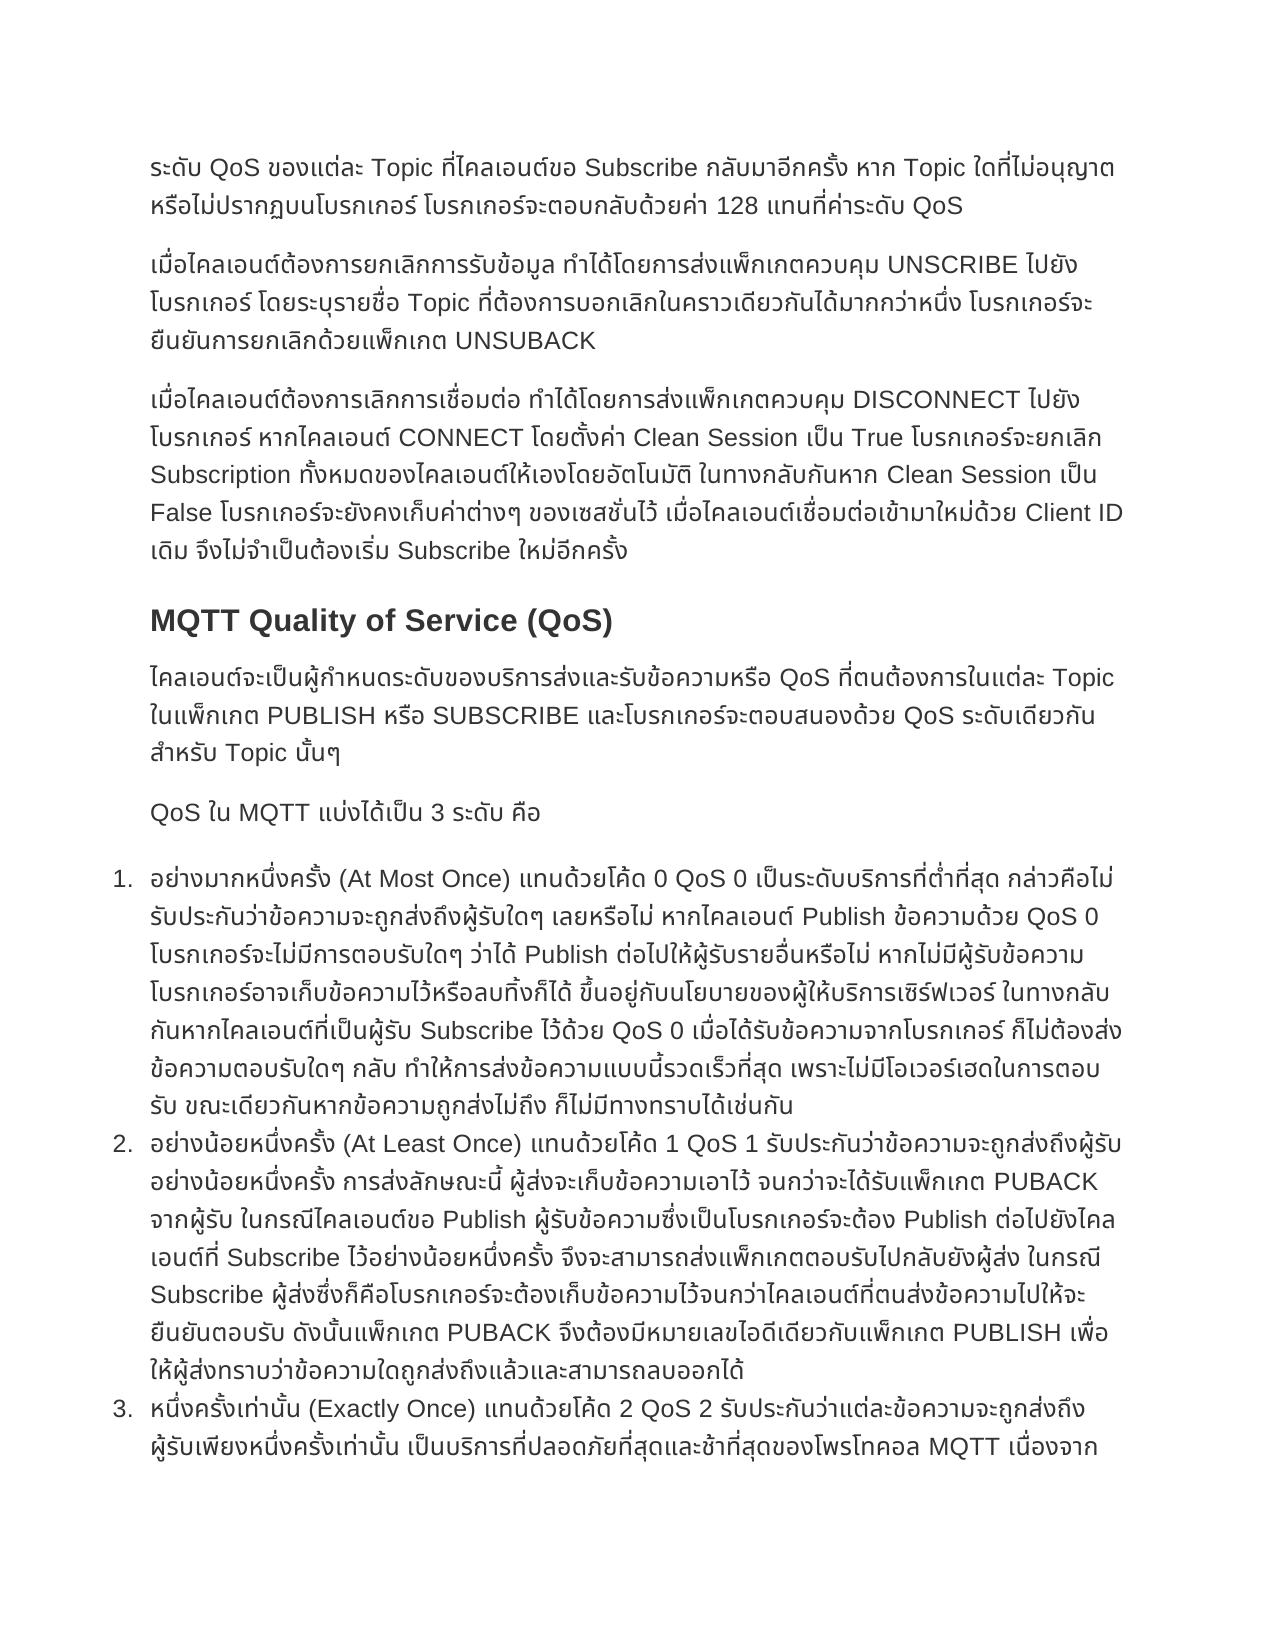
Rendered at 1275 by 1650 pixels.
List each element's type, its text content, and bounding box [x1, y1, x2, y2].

list อย่างมากหนึ่งครั้ง (At Most Once) แทนด้วยโค้ด 0 QoS 0 เป็นระดับบริการที่ต่ำที่สุด กล่าวคือไม่รับประกันว่าข้อความจะถูกส่งถึงผู้รับใดๆ เลยหรือไม่ หากไคลเอนต์ Publish ข้อความด้วย QoS 0 โบรกเกอร์จะไม่มีการตอบรับใดๆ ว่าได้ Publish ต่อไปให้ผู้รับรายอื่นหรือไม่ หากไม่มีผู้รับข้อความ โบรกเกอร์อาจเก็บข้อความไว้หรือลบทิ้งก็ได้ ขึ้นอยู่กับนโยบายของผู้ให้บริการเซิร์ฟเวอร์ ในทางกลับกันหากไคลเอนต์ที่เป็นผู้รับ Subscribe ไว้ด้วย QoS 0 เมื่อได้รับข้อความจากโบรกเกอร์ ก็ไม่ต้องส่งข้อความตอบรับใดๆ กลับ ทำให้การส่งข้อความแบบนี้รวดเร็วที่สุด เพราะไม่มีโอเวอร์เฮดในการตอบรับ ขณะเดียวกันหากข้อความถูกส่งไม่ถึง ก็ไม่มีทางทราบได้เช่นกัน [112, 861, 1125, 1126]
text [150, 150, 1125, 226]
text เมื่อไคลเอนต์ต้องการยกเลิกการรับข้อมูล ทำได้โดยการส่งแพ็กเกตควบคุม UNSCRIBE ไปยังโบรกเกอร์ โดยระบุรายชื่อ Topic ที่ต้องการบอกเลิกในคราวเดียวกันได้มากกว่าหนึ่ง โบรกเกอร์จะยืนยันการยกเลิกด้วยแพ็กเกต UNSUBACK [150, 247, 1125, 360]
text เมื่อไคลเอนต์ต้องการเลิกการเชื่อมต่อ ทำได้โดยการส่งแพ็กเกตควบคุม DISCONNECT ไปยังโบรกเกอร์ หากไคลเอนต์ CONNECT โดยตั้งค่า Clean Session เป็น True โบรกเกอร์จะยกเลิก Subscription ทั้งหมดของไคลเอนต์ให้เองโดยอัตโนมัติ ในทางกลับกันหาก Clean Session เป็น False โบรกเกอร์จะยังคงเก็บค่าต่างๆ ของเซสชั่นไว้ เมื่อไคลเอนต์เชื่อมต่อเข้ามาใหม่ด้วย Client ID เดิม จึงไม่จำเป็นต้องเริ่ม Subscribe ใหม่อีกครั้ง [150, 382, 1125, 571]
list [112, 1391, 1125, 1466]
list อย่างน้อยหนึ่งครั้ง (At Least Once) แทนด้วยโค้ด 1 QoS 1 รับประกันว่าข้อความจะถูกส่งถึงผู้รับอย่างน้อยหนึ่งครั้ง การส่งลักษณะนี้ ผู้ส่งจะเก็บข้อความเอาไว้ จนกว่าจะได้รับแพ็กเกต PUBACK จากผู้รับ ในกรณีไคลเอนต์ขอ Publish ผู้รับข้อความซึ่งเป็นโบรกเกอร์จะต้อง Publish ต่อไปยังไคลเอนต์ที่ Subscribe ไว้อย่างน้อยหนึ่งครั้ง จึงจะสามารถส่งแพ็กเกตตอบรับไปกลับยังผู้ส่ง ในกรณี Subscribe ผู้ส่งซึ่งก็คือโบรกเกอร์จะต้องเก็บข้อความไว้จนกว่าไคลเอนต์ที่ตนส่งข้อความไปให้จะยืนยันตอบรับ ดังนั้นแพ็กเกต PUBACK จึงต้องมีหมายเลขไอดีเดียวกับแพ็กเกต PUBLISH เพื่อให้ผู้ส่งทราบว่าข้อความใดถูกส่งถึงแล้วและสามารถลบออกได้ [112, 1126, 1125, 1391]
text QoS ใน MQTT แบ่งได้เป็น 3 ระดับ คือ [150, 794, 1125, 832]
text ไคลเอนต์จะเป็นผู้กำหนดระดับของบริการส่งและรับข้อความหรือ QoS ที่ตนต้องการในแต่ละ Topic ในแพ็กเกต PUBLISH หรือ SUBSCRIBE และโบรกเกอร์จะตอบสนองด้วย QoS ระดับเดียวกันสำหรับ Topic นั้นๆ [150, 660, 1125, 773]
text MQTT Quality of Service (QoS) [150, 602, 1125, 638]
